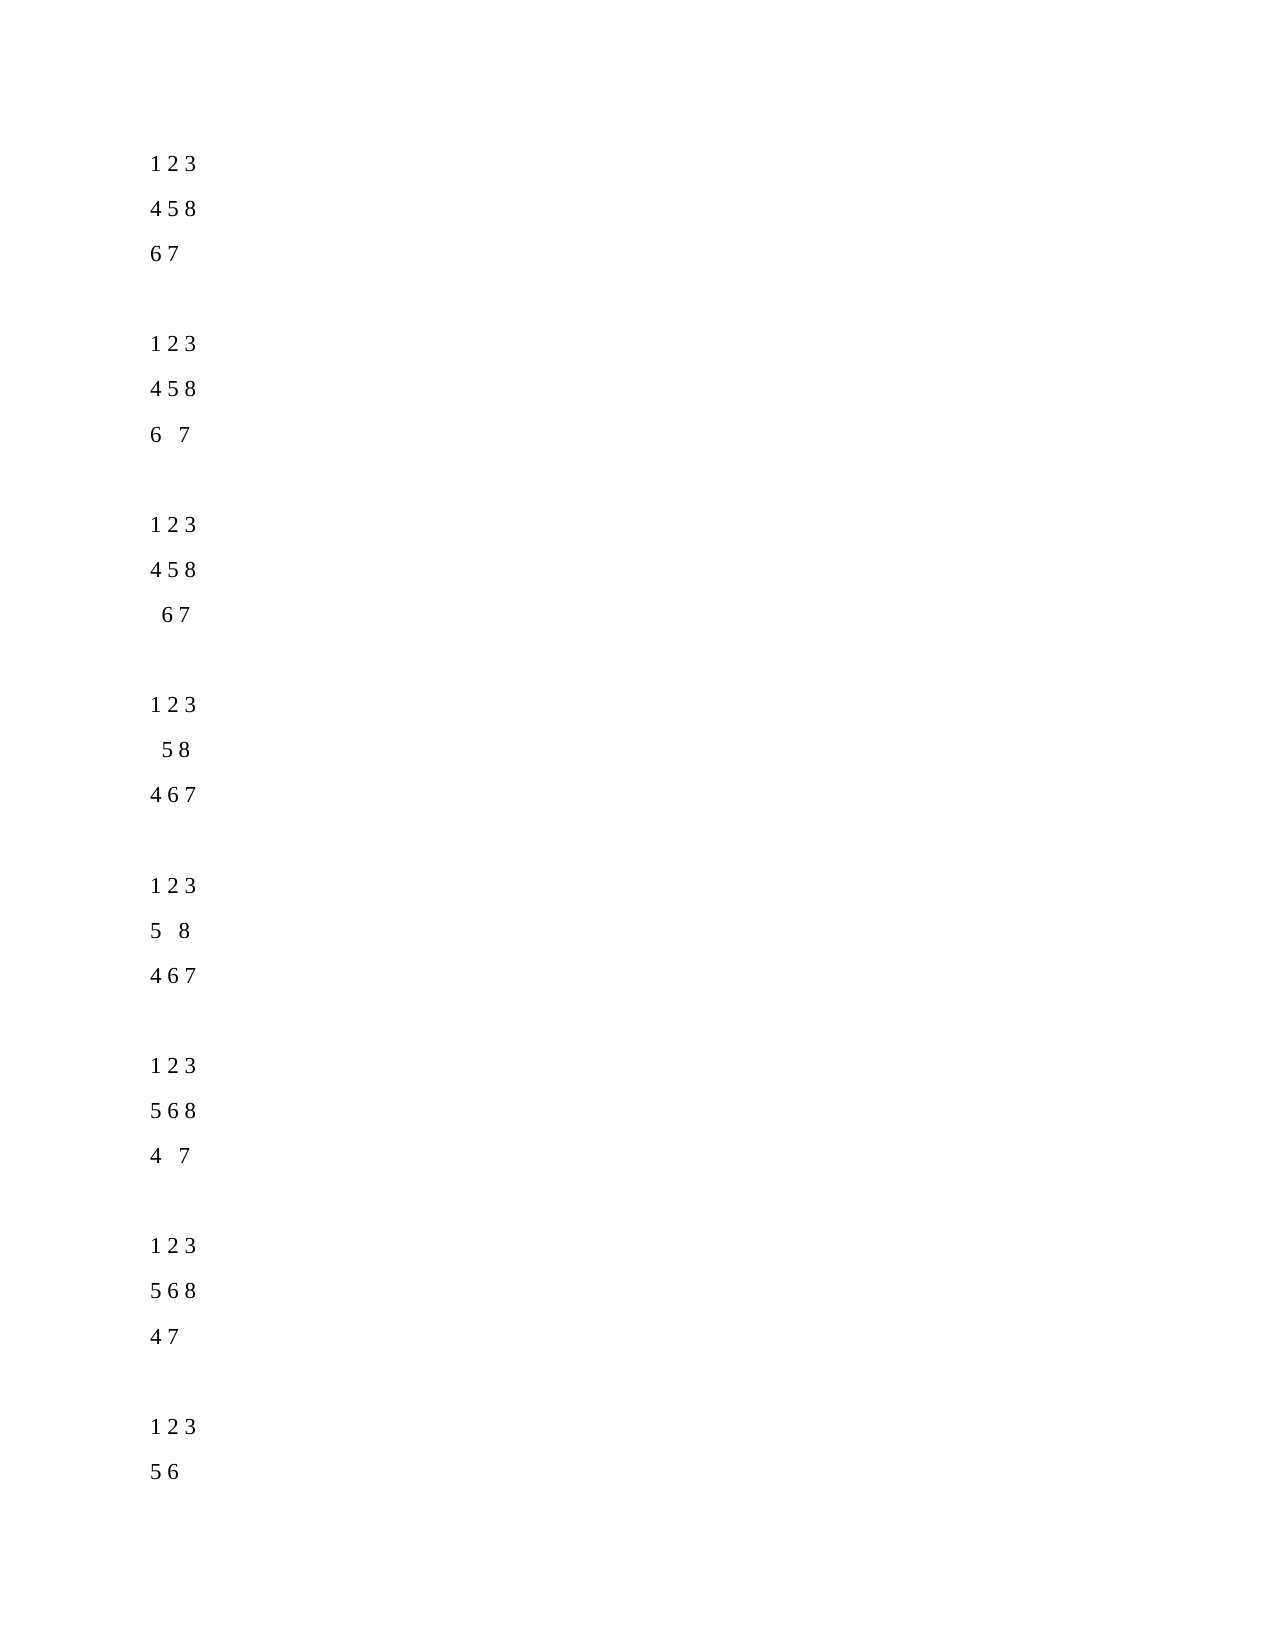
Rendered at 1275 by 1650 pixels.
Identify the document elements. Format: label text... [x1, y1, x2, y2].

text 5 6 8 [150, 1278, 1125, 1304]
text 1 2 3 [150, 150, 1125, 176]
text 1 2 3 [150, 1052, 1125, 1078]
text 5 6 8 [150, 1097, 1125, 1123]
text 6 7 [150, 601, 1125, 627]
text 4 5 8 [150, 376, 1125, 402]
text 4 7 [150, 1142, 1125, 1169]
text 1 2 3 [150, 872, 1125, 898]
text 5 8 [150, 736, 1125, 763]
text 4 5 8 [150, 556, 1125, 582]
text 1 2 3 [150, 1232, 1125, 1259]
text 5 6 [150, 1458, 1125, 1484]
text 1 2 3 [150, 691, 1125, 718]
text 1 2 3 [150, 330, 1125, 357]
text 5 8 [150, 917, 1125, 943]
text 4 5 8 [150, 195, 1125, 221]
text 4 6 7 [150, 962, 1125, 988]
text 6 7 [150, 421, 1125, 447]
text 1 2 3 [150, 1413, 1125, 1439]
text 4 7 [150, 1323, 1125, 1349]
text 6 7 [150, 240, 1125, 267]
text 4 6 7 [150, 781, 1125, 808]
text 1 2 3 [150, 511, 1125, 537]
